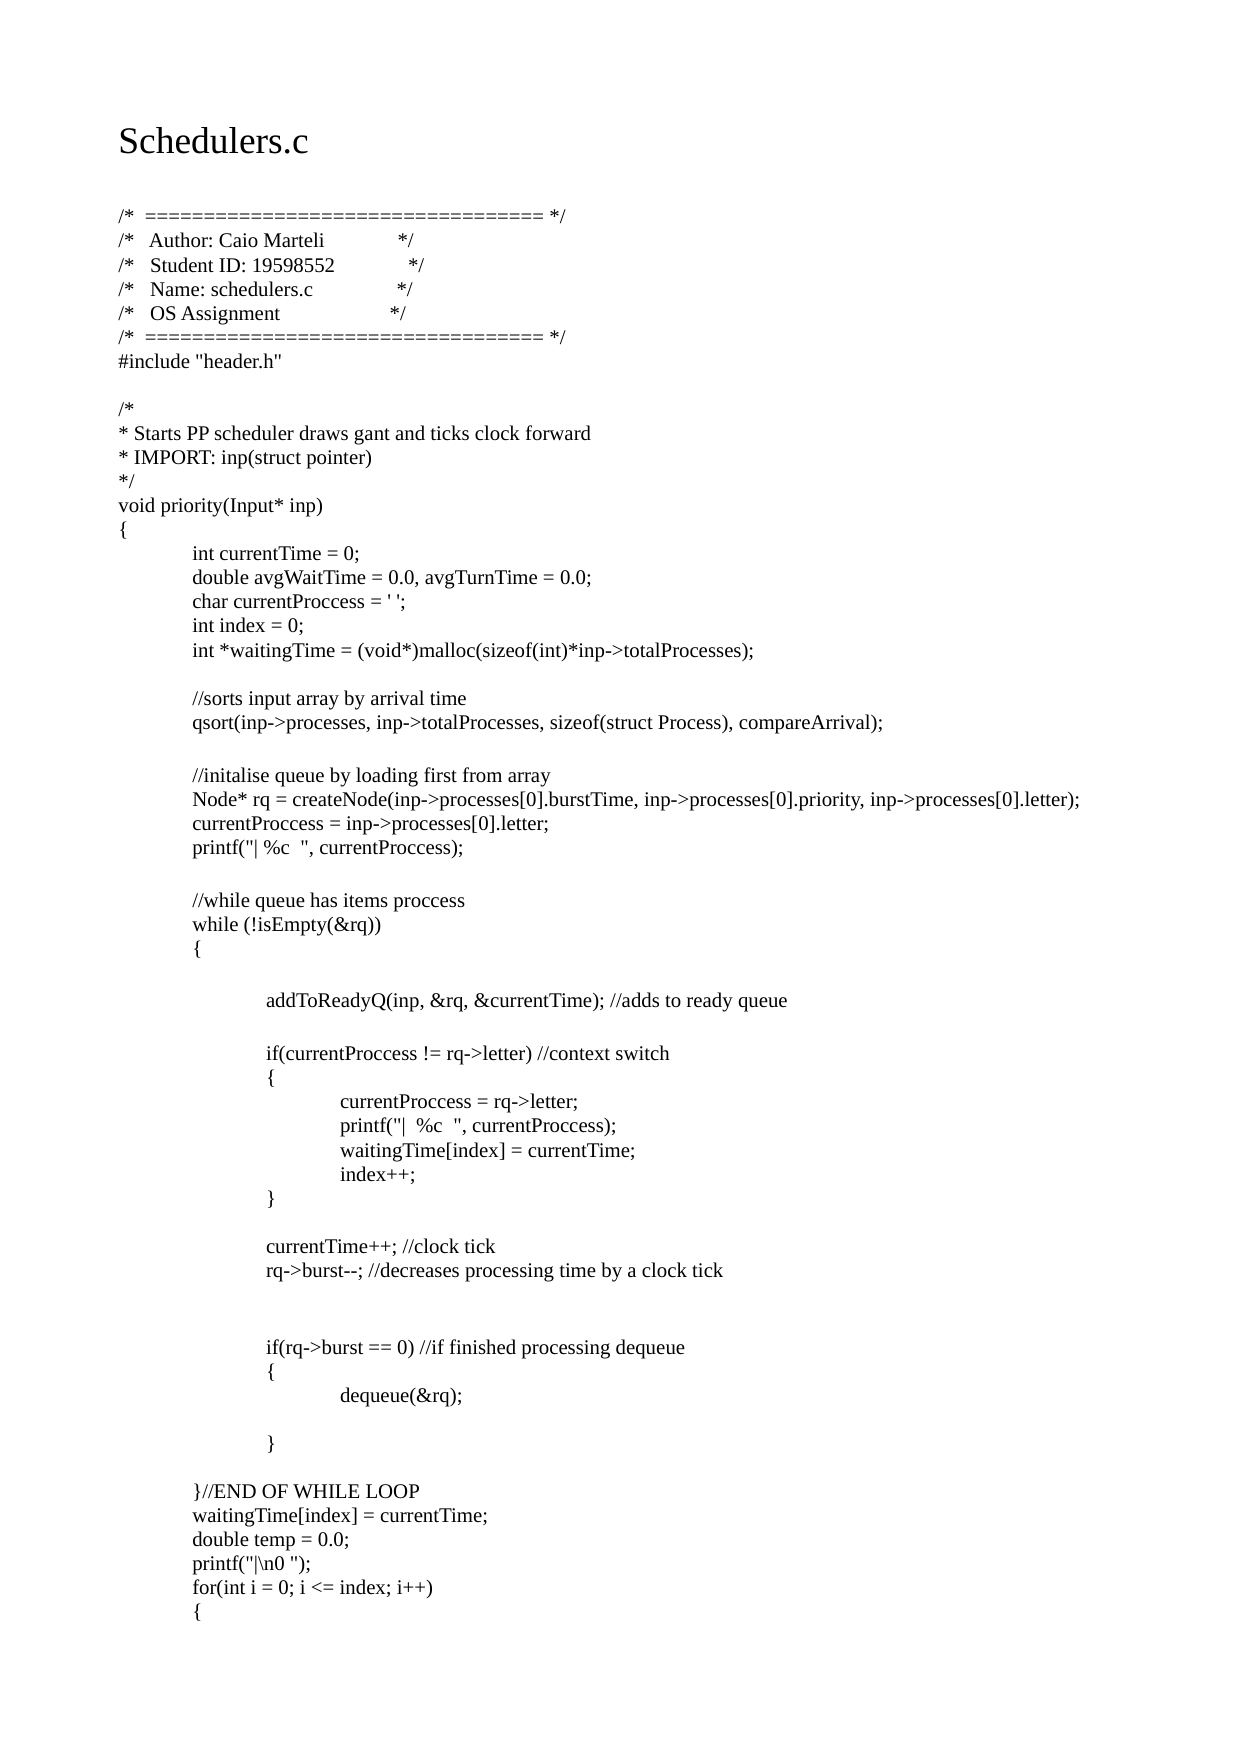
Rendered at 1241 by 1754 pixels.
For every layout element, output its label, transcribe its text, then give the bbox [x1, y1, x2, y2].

text { [118, 936, 1122, 960]
text currentProccess = rq->letter; [118, 1089, 1122, 1113]
text printf("| %c ", currentProccess); [118, 1113, 1122, 1137]
text qsort(inp->processes, inp->totalProcesses, sizeof(struct Process), compareArrival); [118, 710, 1122, 734]
text double temp = 0.0; [118, 1527, 1122, 1551]
text while (!isEmpty(&rq)) [118, 912, 1122, 936]
text /* [118, 397, 1122, 421]
text void priority(Input* inp) [118, 493, 1122, 517]
text int *waitingTime = (void*)malloc(sizeof(int)*inp->totalProcesses); [118, 637, 1122, 662]
text { [118, 1065, 1122, 1089]
text int index = 0; [118, 613, 1122, 637]
text //initalise queue by loading first from array [118, 762, 1122, 787]
text /* ================================== */ [118, 325, 1122, 349]
text /* Student ID: 19598552 */ [118, 252, 1122, 277]
text index++; [118, 1162, 1122, 1186]
text * IMPORT: inp(struct pointer) [118, 445, 1122, 469]
text addToReadyQ(inp, &rq, &currentTime); //adds to ready queue [118, 988, 1122, 1012]
text //sorts input array by arrival time [118, 686, 1122, 710]
text } [118, 1431, 1122, 1455]
text } [118, 1186, 1122, 1210]
text /* Name: schedulers.c */ [118, 277, 1122, 301]
text #include "header.h" [118, 349, 1122, 373]
text currentTime++; //clock tick [118, 1234, 1122, 1258]
text if(rq->burst == 0) //if finished processing dequeue [118, 1335, 1122, 1359]
text waitingTime[index] = currentTime; [118, 1503, 1122, 1527]
text { [118, 517, 1122, 541]
text { [118, 1599, 1122, 1623]
text /* ================================== */ [118, 204, 1122, 228]
text //while queue has items proccess [118, 887, 1122, 912]
text */ [118, 469, 1122, 493]
text currentProccess = inp->processes[0].letter; [118, 811, 1122, 835]
text { [118, 1359, 1122, 1383]
text }//END OF WHILE LOOP [118, 1479, 1122, 1503]
text if(currentProccess != rq->letter) //context switch [118, 1041, 1122, 1065]
text /* Author: Caio Marteli */ [118, 228, 1122, 252]
text printf("|\n0 "); [118, 1551, 1122, 1575]
text double avgWaitTime = 0.0, avgTurnTime = 0.0; [118, 565, 1122, 589]
text int currentTime = 0; [118, 541, 1122, 565]
text Schedulers.c [118, 118, 1122, 161]
text waitingTime[index] = currentTime; [118, 1137, 1122, 1162]
text printf("| %c ", currentProccess); [118, 835, 1122, 859]
text /* OS Assignment */ [118, 301, 1122, 325]
text for(int i = 0; i <= index; i++) [118, 1575, 1122, 1599]
text Node* rq = createNode(inp->processes[0].burstTime, inp->processes[0].priority, inp->processes[0].letter); [118, 787, 1122, 811]
text rq->burst--; //decreases processing time by a clock tick [118, 1258, 1122, 1282]
text * Starts PP scheduler draws gant and ticks clock forward [118, 421, 1122, 445]
text char currentProccess = ' '; [118, 589, 1122, 613]
text dequeue(&rq); [118, 1383, 1122, 1407]
